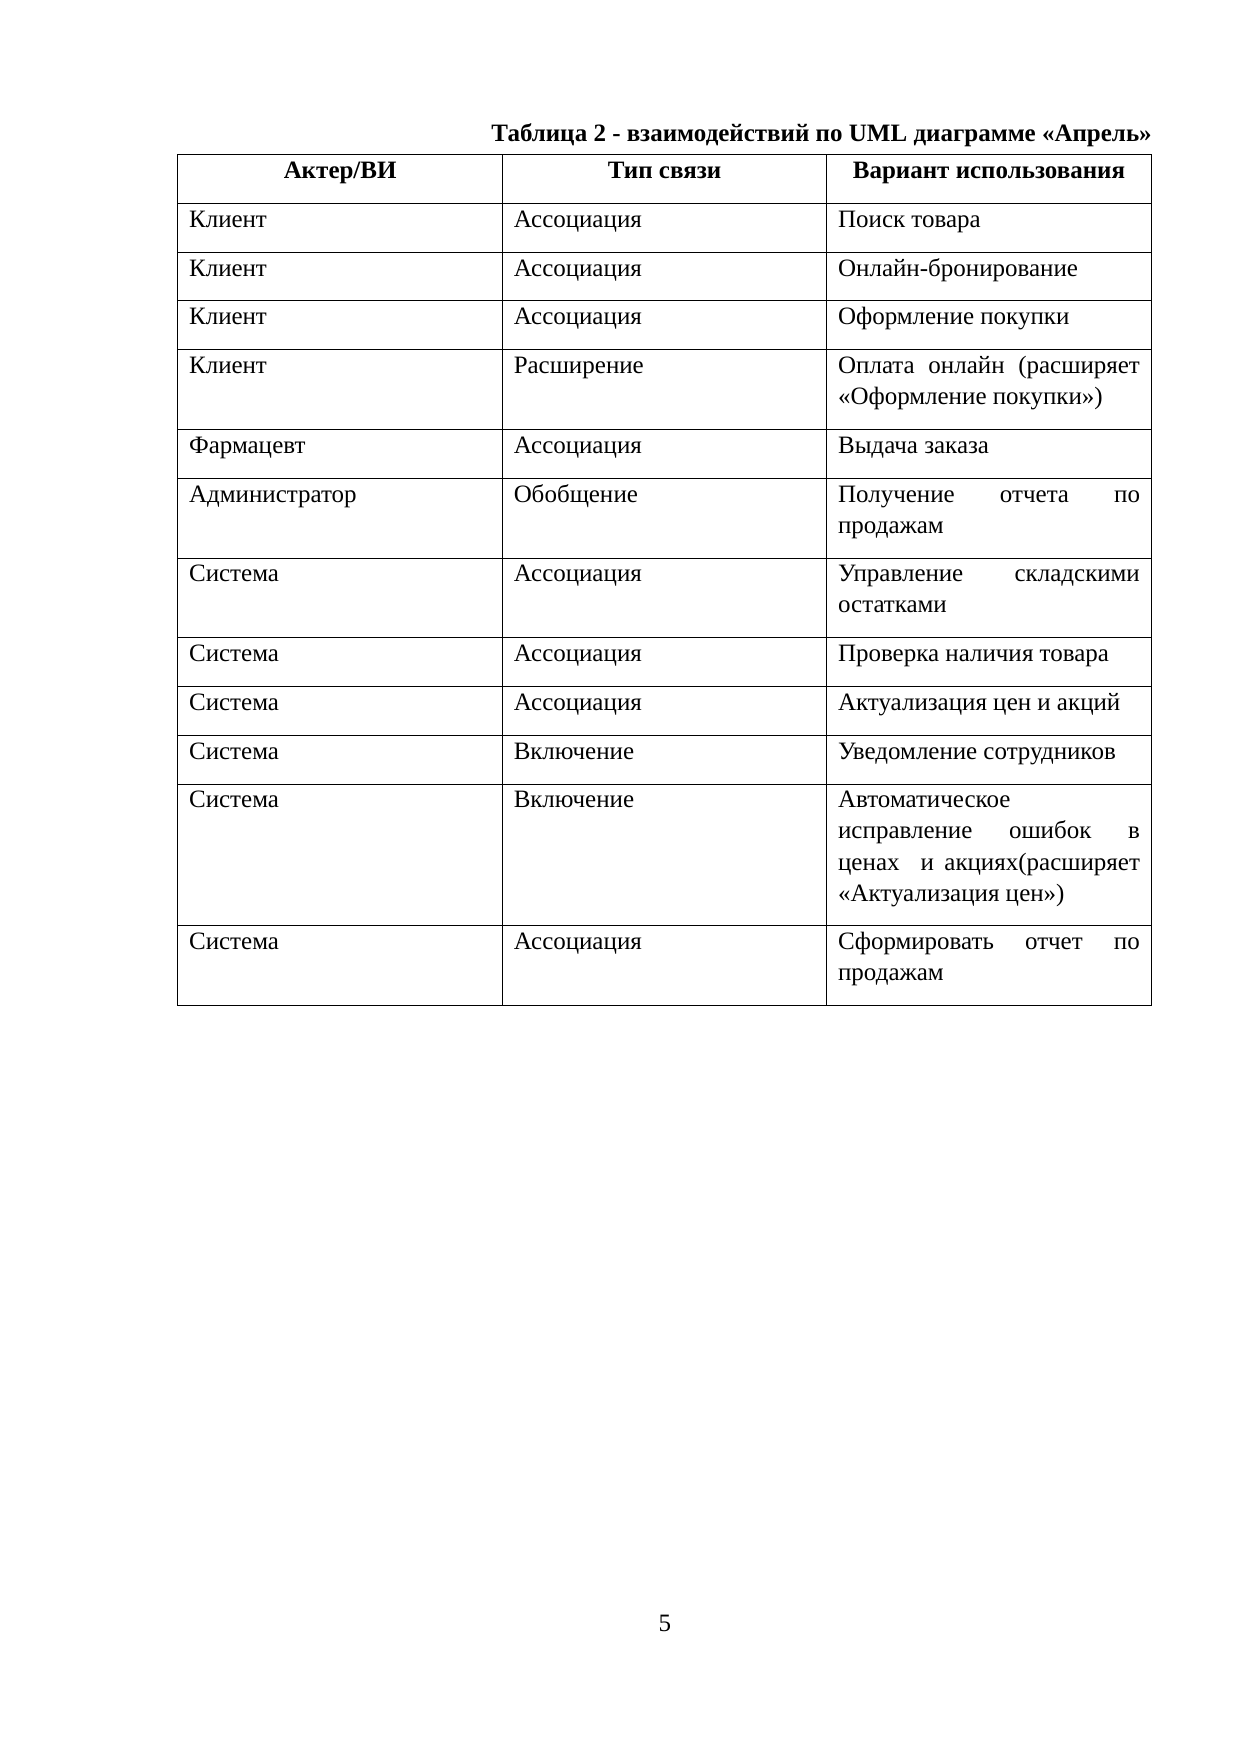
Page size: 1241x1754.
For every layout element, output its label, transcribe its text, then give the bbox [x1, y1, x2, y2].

table_cell Ассоциация [503, 926, 826, 1005]
table_cell Получение отчета по продажам [827, 479, 1151, 557]
table_header Тип связи [503, 155, 826, 203]
table_cell Система [178, 687, 502, 735]
text Таблица 2 - взаимодействий по UML диаграмме «Апрель» [177, 118, 1152, 147]
table_cell Сформировать отчет по продажам [827, 926, 1151, 1005]
table_cell Клиент [178, 350, 502, 429]
table_cell Система [178, 785, 502, 925]
table_cell Включение [503, 785, 826, 925]
table_cell Ассоциация [503, 430, 826, 478]
table_cell Поиск товара [827, 204, 1151, 252]
table_cell Выдача заказа [827, 430, 1151, 478]
table_cell Онлайн-бронирование [827, 253, 1151, 300]
table_cell Ассоциация [503, 204, 826, 252]
table_cell Ассоциация [503, 301, 826, 349]
table_cell Уведомление сотрудников [827, 736, 1151, 783]
table_cell Ассоциация [503, 638, 826, 686]
table_cell Ассоциация [503, 559, 826, 637]
table_cell Оплата онлайн (расширяет «Оформление покупки») [827, 350, 1151, 429]
table_cell Ассоциация [503, 687, 826, 735]
table_cell Проверка наличия товара [827, 638, 1151, 686]
table_cell Система [178, 736, 502, 783]
table_cell Расширение [503, 350, 826, 429]
table_header Актер/ВИ [178, 155, 502, 203]
table_cell Администратор [178, 479, 502, 557]
table_cell Фармацевт [178, 430, 502, 478]
table_cell Клиент [178, 253, 502, 300]
table_cell Ассоциация [503, 253, 826, 300]
table_cell Актуализация цен и акций [827, 687, 1151, 735]
table_cell Клиент [178, 204, 502, 252]
table_cell Система [178, 638, 502, 686]
table_cell Включение [503, 736, 826, 783]
table_cell Система [178, 926, 502, 1005]
table_cell Автоматическое исправление ошибок в ценах и акциях(расширяет «Актуализация цен») [827, 785, 1151, 925]
table_header Вариант использования [827, 155, 1151, 203]
table_cell Клиент [178, 301, 502, 349]
table_cell Оформление покупки [827, 301, 1151, 349]
table_cell Система [178, 559, 502, 637]
table_cell Обобщение [503, 479, 826, 557]
table_cell Управление складскими остатками [827, 559, 1151, 637]
